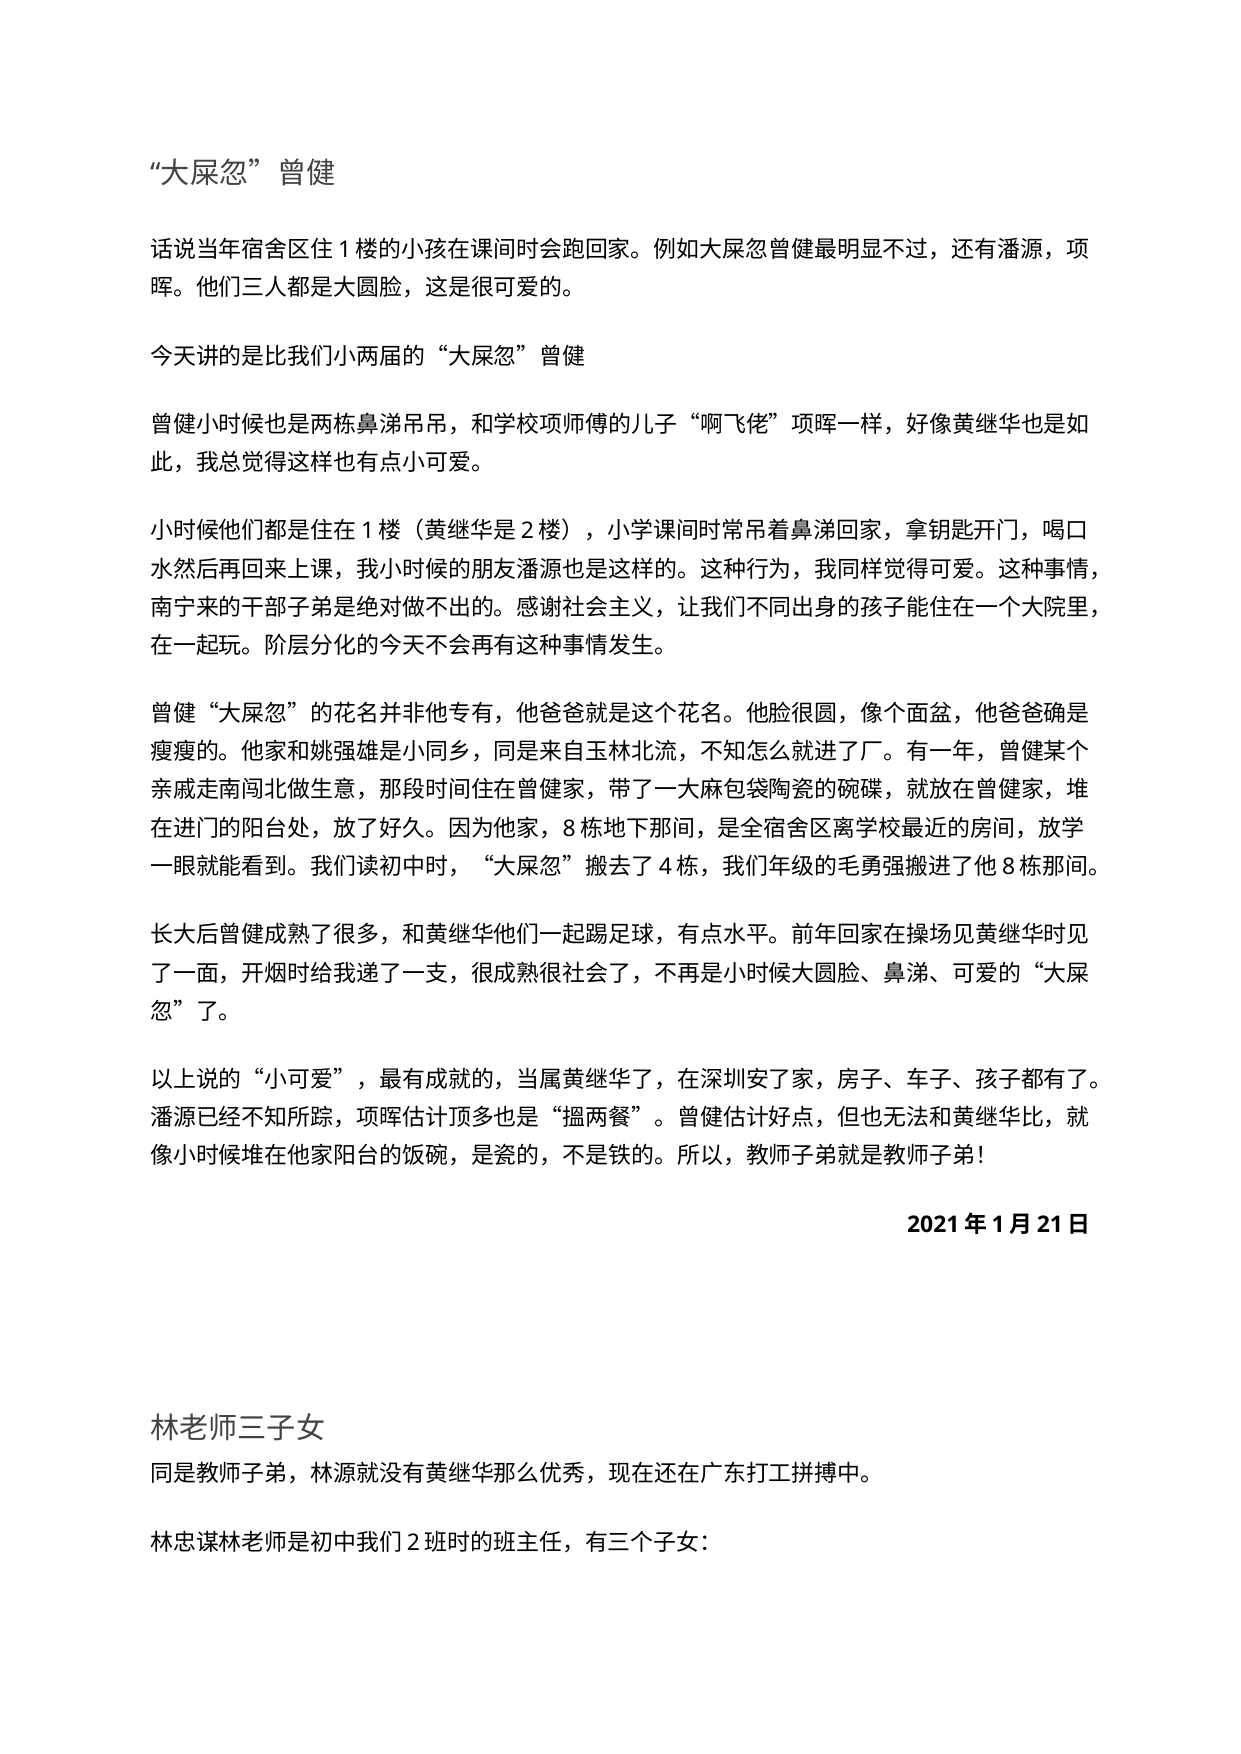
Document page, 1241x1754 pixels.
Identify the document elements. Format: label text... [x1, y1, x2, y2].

text 同是教师子弟，林源就没有黄继华那么优秀，现在还在广东打工拼搏中。 [150, 1455, 1090, 1488]
text 曾健“大屎忽”的花名并非他专有，他爸爸就是这个花名。他脸很圆，像个面盆，他爸爸确是瘦瘦的。他家和姚强雄是小同乡，同是来自玉林北流，不知怎么就进了厂。有一年，曾健某个亲戚走南闯北做生意，那段时间住在曾健家，带了一大麻包袋陶瓷的碗碟，就放在曾健家，堆在进门的阳台处，放了好久。因为他家，8栋地下那间，是全宿舍区离学校最近的房间，放学一眼就能看到。我们读初中时，“大屎忽”搬去了4栋，我们年级的毛勇强搬进了他8栋那间。 [150, 695, 1090, 881]
subtitle 林老师三子女 [150, 1404, 1090, 1447]
text 今天讲的是比我们小两届的“大屎忽”曾健 [150, 337, 1090, 371]
text 以上说的“小可爱”，最有成就的，当属黄继华了，在深圳安了家，房子、车子、孩子都有了。潘源已经不知所踪，项晖估计顶多也是“搵两餐”。曾健估计好点，但也无法和黄继华比，就像小时候堆在他家阳台的饭碗，是瓷的，不是铁的。所以，教师子弟就是教师子弟！ [150, 1061, 1090, 1170]
text 2021年1月21日 [150, 1205, 1090, 1239]
text 林忠谋林老师是初中我们2班时的班主任，有三个子女： [150, 1523, 1090, 1557]
subtitle “大屎忽”曾健 [150, 150, 1090, 192]
text 话说当年宿舍区住1楼的小孩在课间时会跑回家。例如大屎忽曾健最明显不过，还有潘源，项晖。他们三人都是大圆脸，这是很可爱的。 [150, 231, 1090, 302]
text 曾健小时候也是两栋鼻涕吊吊，和学校项师傅的儿子“啊飞佬”项晖一样，好像黄继华也是如此，我总觉得这样也有点小可爱。 [150, 406, 1090, 477]
text 长大后曾健成熟了很多，和黄继华他们一起踢足球，有点水平。前年回家在操场见黄继华时见了一面，开烟时给我递了一支，很成熟很社会了，不再是小时候大圆脸、鼻涕、可爱的“大屎忽”了。 [150, 916, 1090, 1026]
text 小时候他们都是住在1楼（黄继华是2楼），小学课间时常吊着鼻涕回家，拿钥匙开门，喝口水然后再回来上课，我小时候的朋友潘源也是这样的。这种行为，我同样觉得可爱。这种事情，南宁来的干部子弟是绝对做不出的。感谢社会主义，让我们不同出身的孩子能住在一个大院里，在一起玩。阶层分化的今天不会再有这种事情发生。 [150, 512, 1090, 660]
